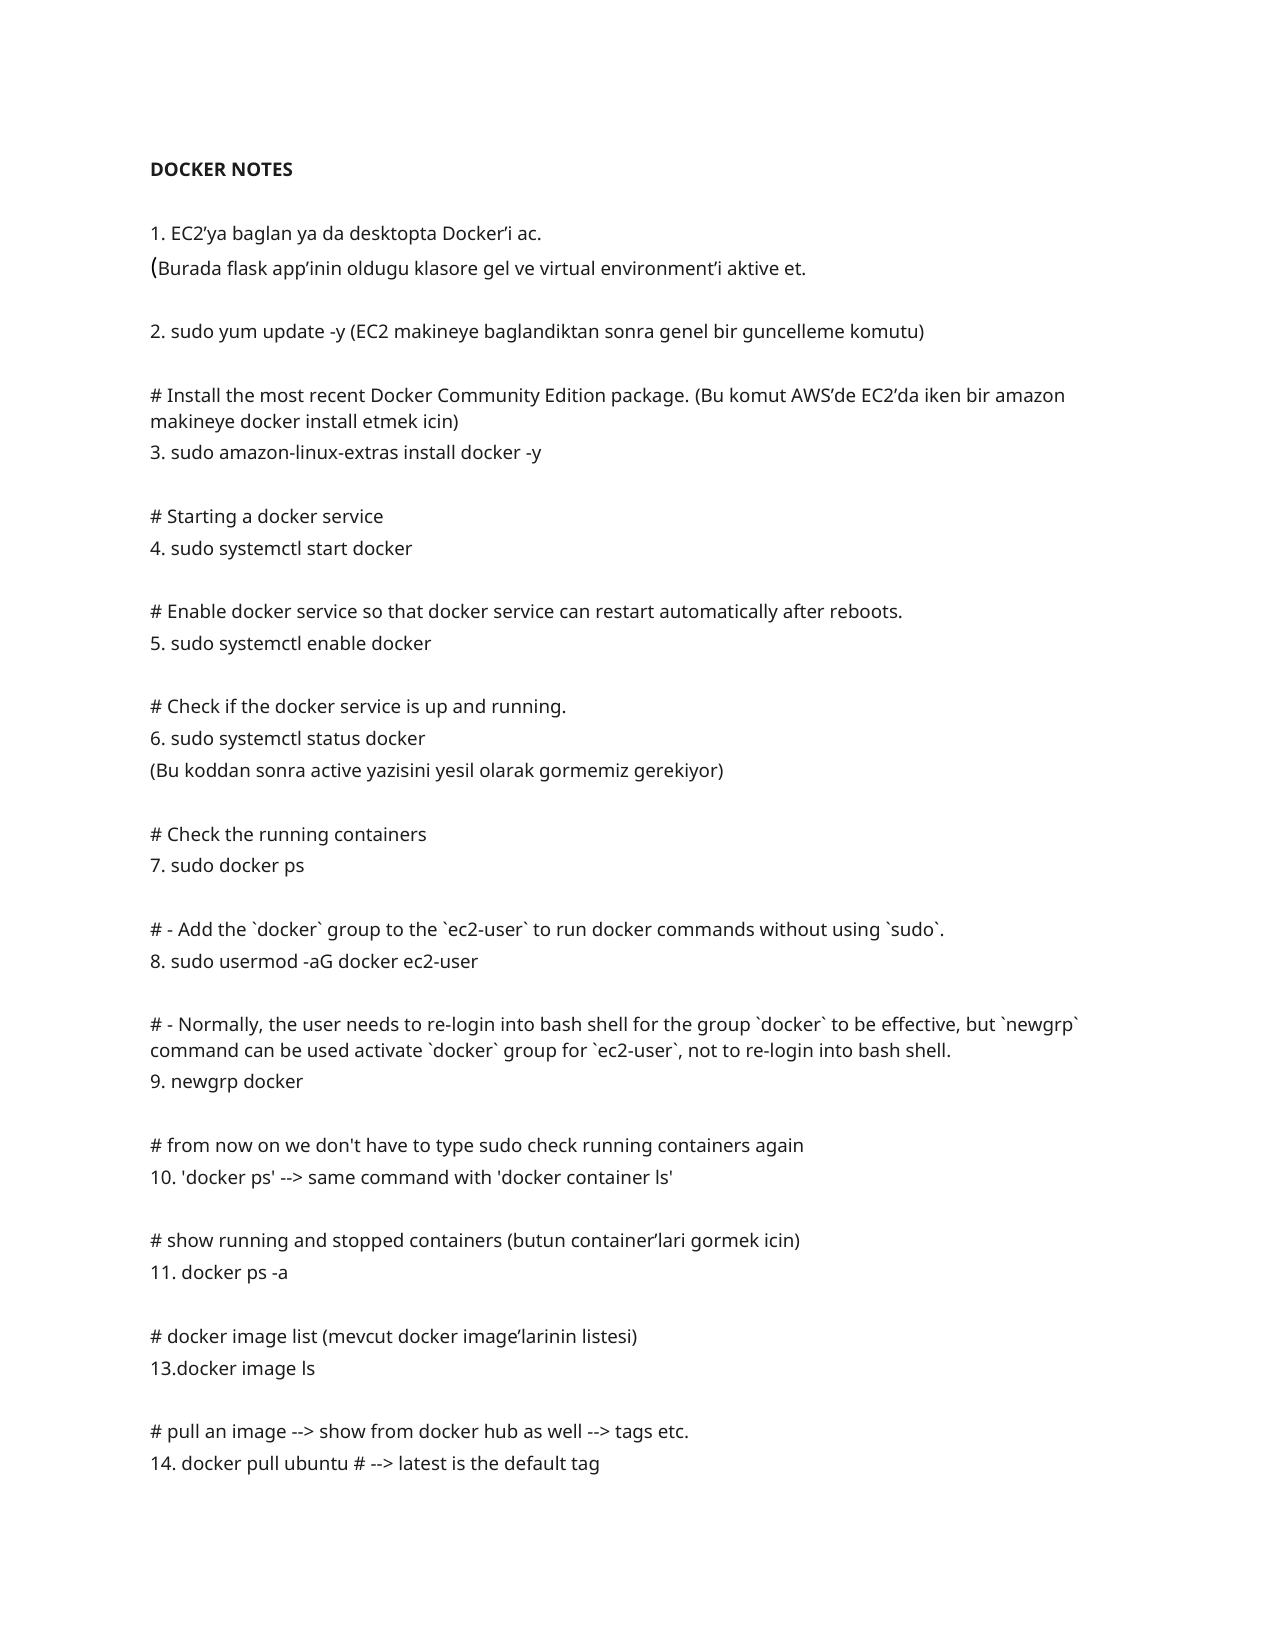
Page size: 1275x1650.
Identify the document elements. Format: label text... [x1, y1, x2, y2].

text (Bu koddan sonra active yazisini yesil olarak gormemiz gerekiyor) [150, 757, 1125, 783]
text 6. sudo systemctl status docker [150, 726, 1125, 751]
text 14. docker pull ubuntu # --> latest is the default tag [150, 1450, 1125, 1476]
text # Enable docker service so that docker service can restart automatically after reboots. [150, 598, 1125, 624]
text # Check the running containers [150, 821, 1125, 846]
text 13.docker image ls [150, 1355, 1125, 1380]
text 7. sudo docker ps [150, 853, 1125, 878]
text 1. EC2’ya baglan ya da desktopta Docker’i ac. [150, 220, 1125, 245]
text # Starting a docker service [150, 503, 1125, 529]
text 5. sudo systemctl enable docker [150, 630, 1125, 656]
text # from now on we don't have to type sudo check running containers again [150, 1132, 1125, 1158]
text # pull an image --> show from docker hub as well --> tags etc. [150, 1418, 1125, 1444]
text # Install the most recent Docker Community Edition package. (Bu komut AWS’de EC2’da iken bir amazon makineye docker install etmek icin) [150, 382, 1125, 433]
text DOCKER NOTES [150, 156, 1125, 182]
text 8. sudo usermod -aG docker ec2-user [150, 948, 1125, 973]
text 4. sudo systemctl start docker [150, 535, 1125, 561]
text 2. sudo yum update -y (EC2 makineye baglandiktan sonra genel bir guncelleme komutu) [150, 319, 1125, 344]
text # - Add the `docker` group to the `ec2-user` to run docker commands without using `sudo`. [150, 916, 1125, 942]
text # Check if the docker service is up and running. [150, 694, 1125, 719]
text # - Normally, the user needs to re-login into bash shell for the group `docker` to be effective, but `newgrp` command can be used activate `docker` group for `ec2-user`, not to re-login into bash shell. [150, 1012, 1125, 1063]
text # docker image list (mevcut docker image’larinin listesi) [150, 1323, 1125, 1348]
text 3. sudo amazon-linux-extras install docker -y [150, 440, 1125, 465]
text (Burada flask app’inin oldugu klasore gel ve virtual environment’i aktive et. [150, 252, 1125, 282]
text 11. docker ps -a [150, 1259, 1125, 1285]
text 10. 'docker ps' --> same command with 'docker container ls' [150, 1164, 1125, 1190]
text 9. newgrp docker [150, 1069, 1125, 1094]
text # show running and stopped containers (butun container’lari gormek icin) [150, 1228, 1125, 1253]
